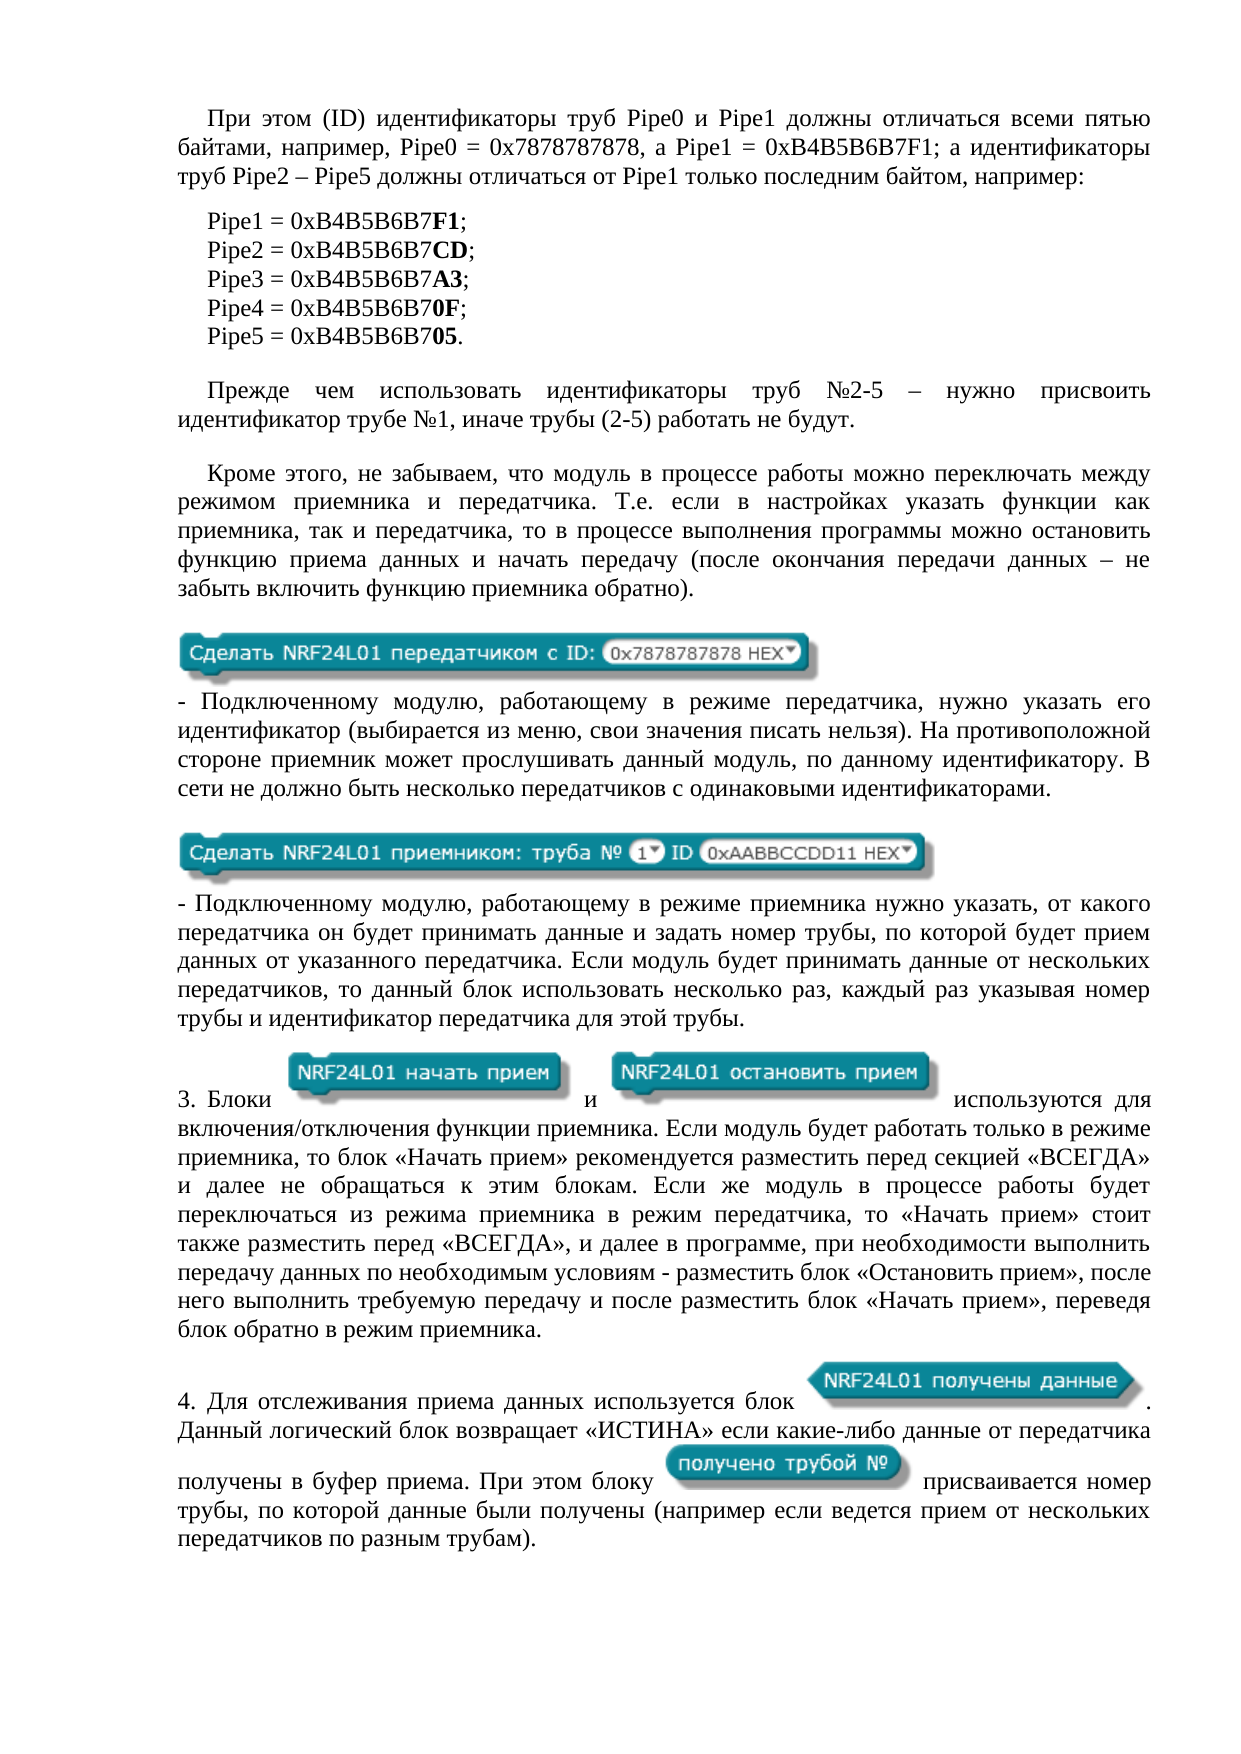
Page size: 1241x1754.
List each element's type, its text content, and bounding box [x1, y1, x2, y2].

text Pipe5 = 0xB4B5B6B705. [177, 321, 1152, 350]
list Для отслеживания приема данных используется блок . Данный логический блок возвращает «ИСТИНА» если какие-либо данные от передатчика получены в буфер приема. При этом блоку присваивается номер трубы, по которой данные были получены (например если ведется прием от нескольких передатчиков по разным трубам). [177, 1360, 1152, 1552]
text Pipe3 = 0xB4B5B6B7A3; [177, 264, 1152, 293]
picture [177, 830, 935, 888]
picture [284, 1048, 572, 1108]
text - Подключенному модулю, работающему в режиме передатчика, нужно указать его идентификатор (выбирается из меню, свои значения писать нельзя). На противоположной стороне приемник может прослушивать данный модуль, по данному идентификатору. В сети не должно быть несколько передатчиков с одинаковыми идентификаторами. [177, 686, 1152, 801]
text Pipe1 = 0xB4B5B6B7F1; [177, 206, 1152, 235]
text Прежде чем использовать идентификаторы труб №2-5 – нужно присвоить идентификатор трубе №1, иначе трубы (2-5) работать не будут. [177, 375, 1152, 433]
text Pipe4 = 0xB4B5B6B70F; [177, 293, 1152, 321]
text При этом (ID) идентификаторы труб Pipe0 и Pipe1 должны отличаться всеми пятью байтами, например, Pipe0 = 0x7878787878, а Pipe1 = 0xB4B5B6B7F1; а идентификаторы труб Pipe2 – Pipe5 должны отличаться от Pipe1 только последним байтом, например: [177, 103, 1152, 190]
text Pipe2 = 0xB4B5B6B7CD; [177, 235, 1152, 264]
picture [804, 1359, 1146, 1410]
picture [663, 1443, 914, 1490]
picture [177, 630, 820, 687]
text Кроме этого, не забываем, что модуль в процессе работы можно переключать между режимом приемника и передатчика. Т.е. если в настройках указать функции как приемника, так и передатчика, то в процессе выполнения программы можно остановить функцию приема данных и начать передачу (после окончания передачи данных – не забыть включить функцию приемника обратно). [177, 458, 1152, 601]
picture [610, 1050, 942, 1108]
list Блоки и используются для включения/отключения функции приемника. Если модуль будет работать только в режиме приемника, то блок «Начать прием» рекомендуется разместить перед секцией «ВСЕГДА» и далее не обращаться к этим блокам. Если же модуль в процессе работы будет переключаться из режима приемника в режим передатчика, то «Начать прием» стоит также разместить перед «ВСЕГДА», и далее в программе, при необходимости выполнить передачу данных по необходимым условиям - разместить блок «Остановить прием», после него выполнить требуемую передачу и после разместить блок «Начать прием», переведя блок обратно в режим приемника. [177, 1048, 1152, 1343]
text - Подключенному модулю, работающему в режиме приемника нужно указать, от какого передатчика он будет принимать данные и задать номер трубы, по которой будет прием данных от указанного передатчика. Если модуль будет принимать данные от нескольких передатчиков, то данный блок использовать несколько раз, каждый раз указывая номер трубы и идентификатор передатчика для этой трубы. [177, 888, 1152, 1032]
